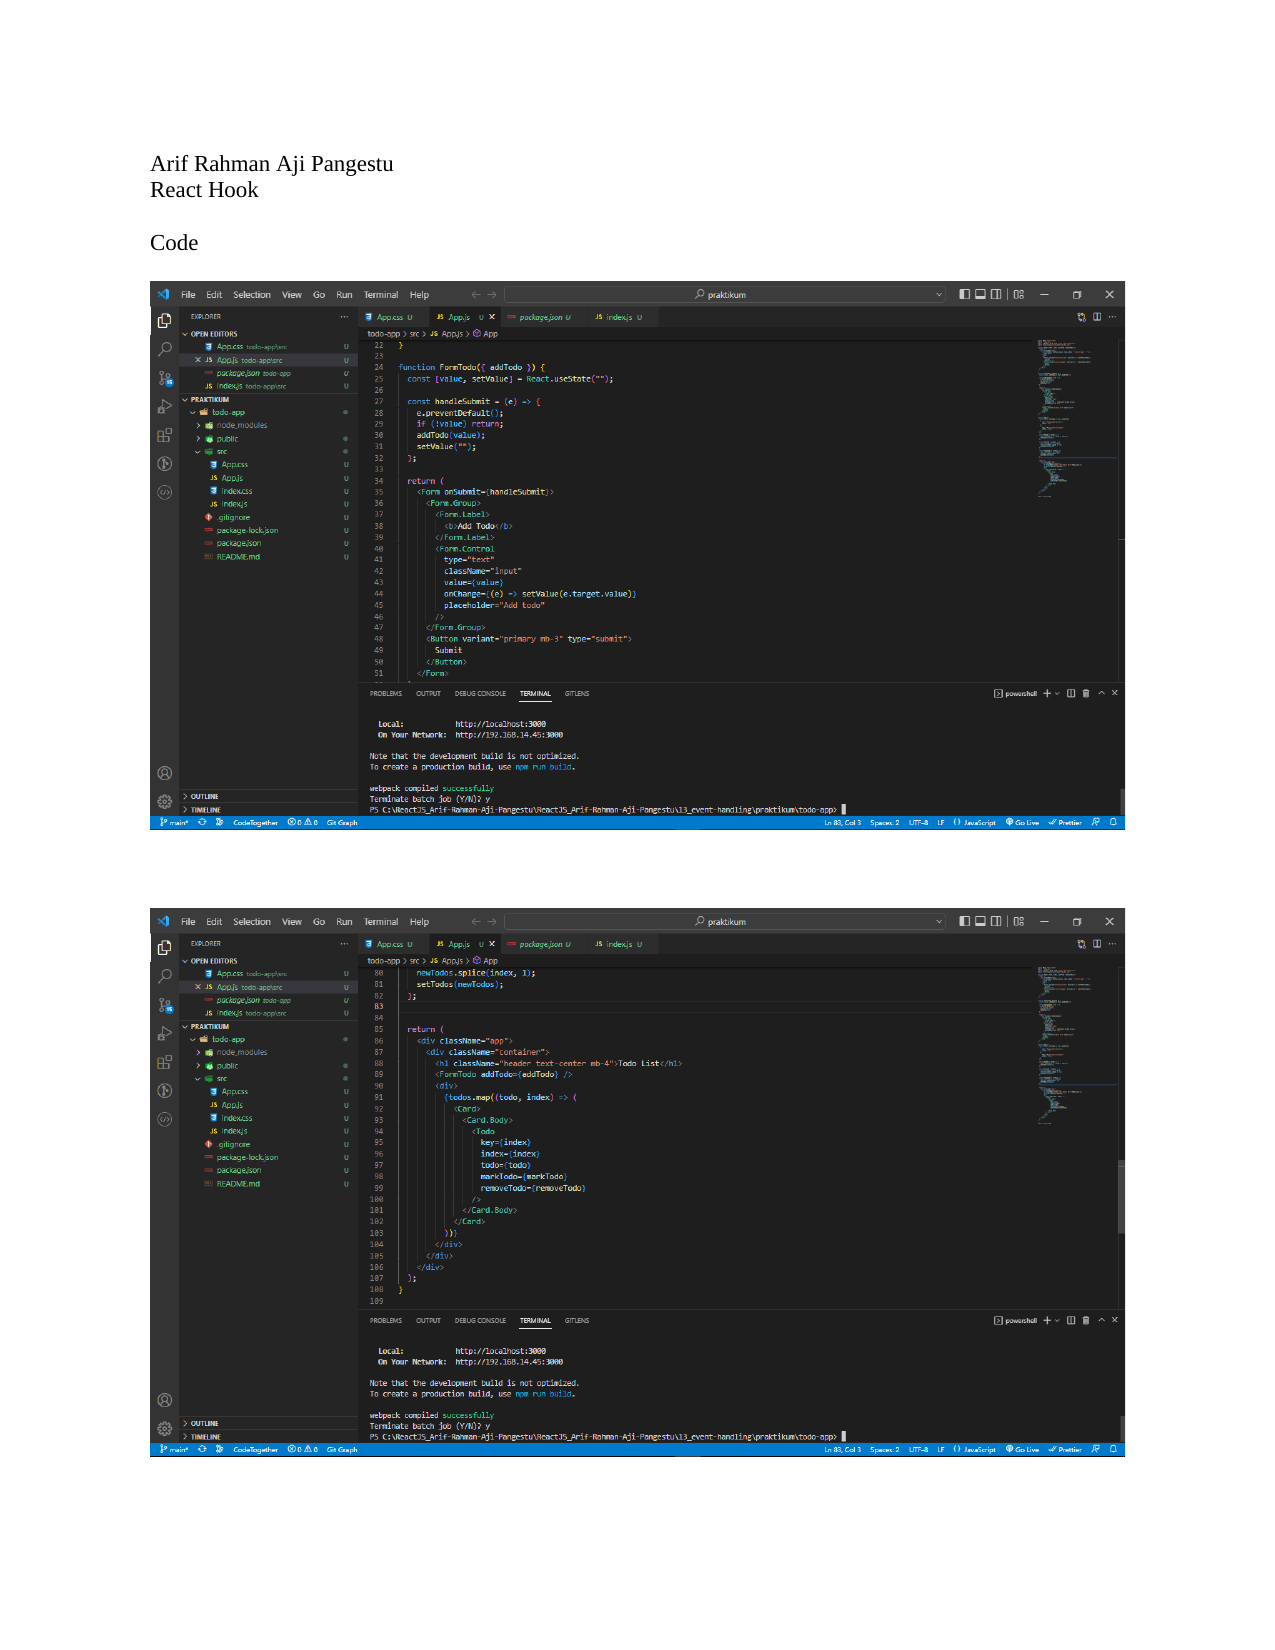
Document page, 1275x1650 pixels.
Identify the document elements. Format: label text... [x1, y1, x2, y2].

text Arif Rahman Aji Pangestu [150, 150, 1125, 176]
text Code [150, 229, 1125, 255]
text React Hook [150, 176, 1125, 203]
picture [150, 281, 1125, 830]
picture [150, 908, 1125, 1457]
